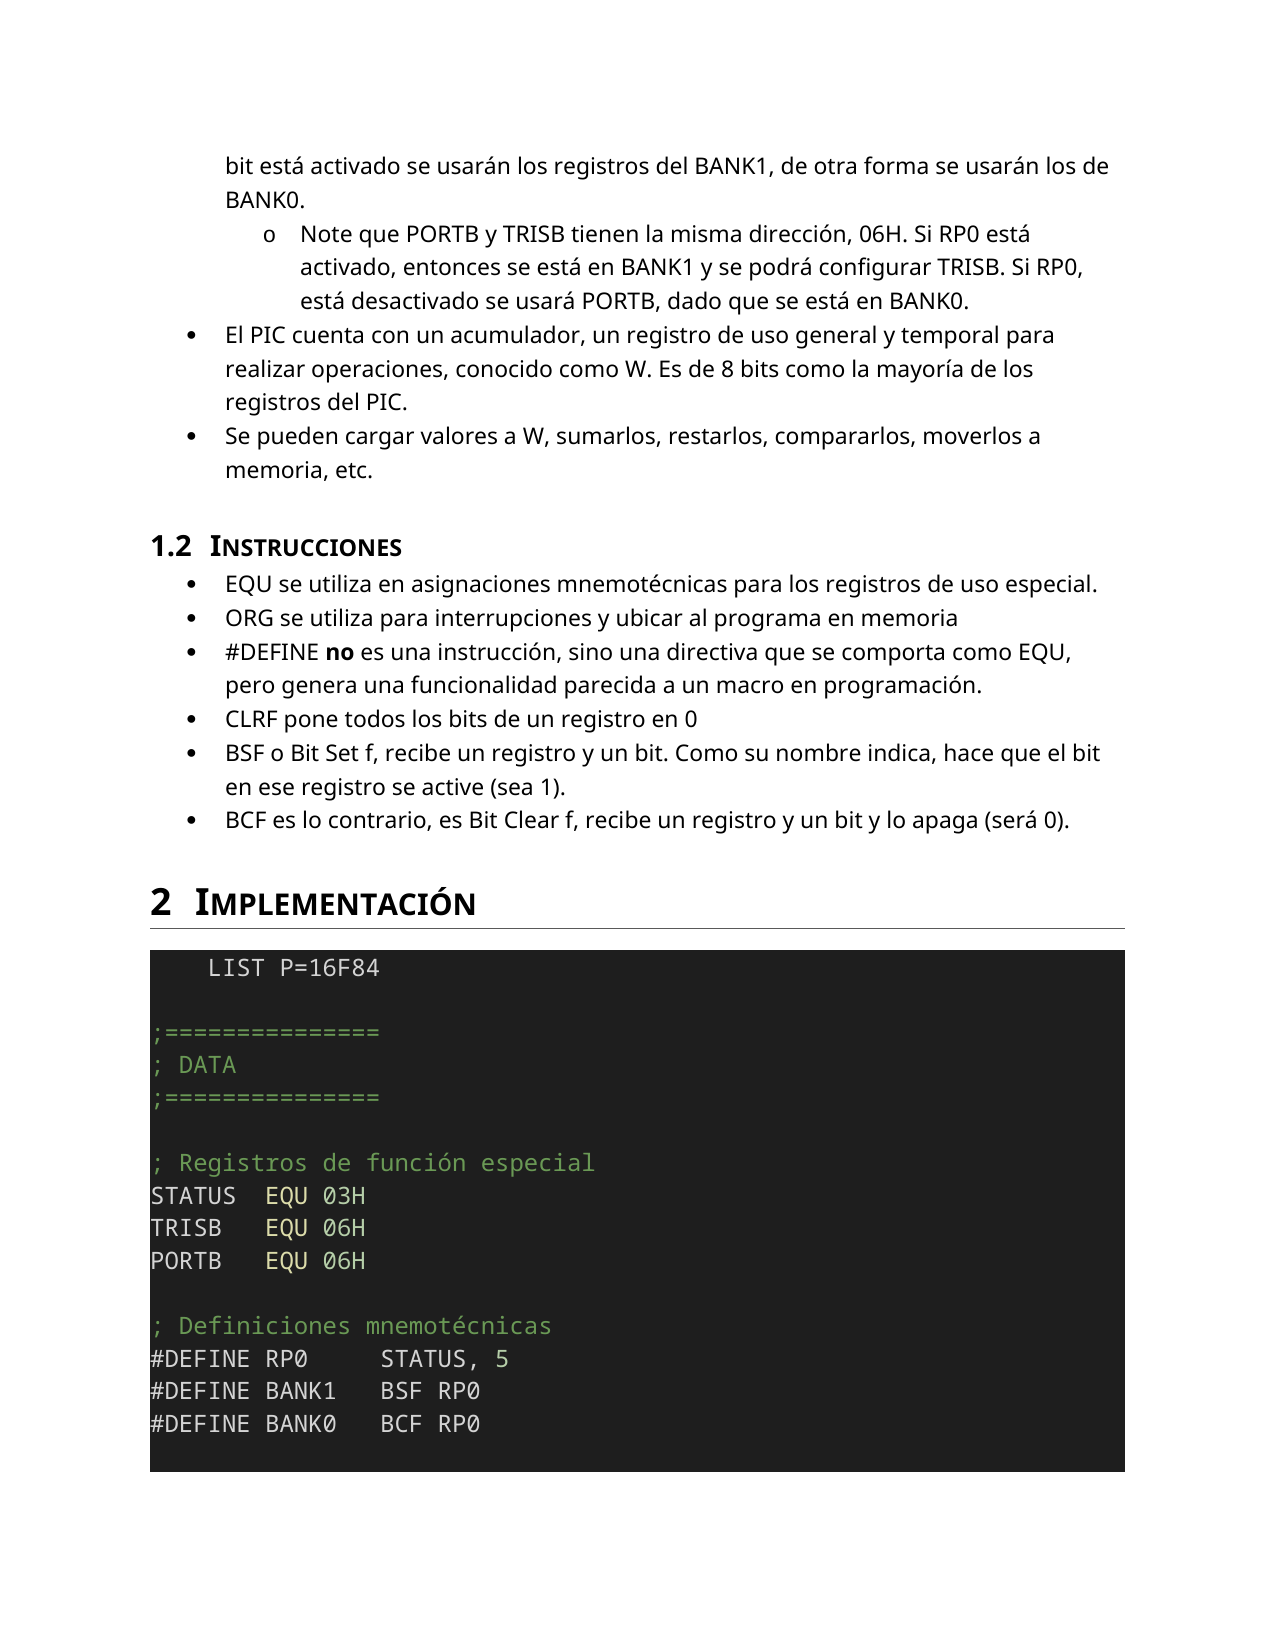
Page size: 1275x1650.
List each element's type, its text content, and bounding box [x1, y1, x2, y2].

text PORTB EQU 06H [150, 1244, 1125, 1276]
list Se pueden cargar valores a W, sumarlos, restarlos, compararlos, moverlos a memoria, etc. [187, 420, 1125, 485]
text ; Definiciones mnemotécnicas [150, 1309, 1125, 1342]
text ; Registros de función especial [150, 1146, 1125, 1178]
list BCF es lo contrario, es Bit Clear f, recibe un registro y un bit y lo apaga (será 0). [187, 804, 1125, 835]
list BSF o Bit Set f, recibe un registro y un bit. Como su nombre indica, hace que el bit en ese registro se active (sea 1). [187, 737, 1125, 802]
text ; DATA [150, 1048, 1125, 1081]
list El PIC cuenta con un acumulador, un registro de uso general y temporal para realizar operaciones, conocido como W. Es de 8 bits como la mayoría de los registros del PIC. [187, 319, 1125, 418]
list Note que PORTB y TRISB tienen la misma dirección, 06H. Si RP0 está activado, entonces se está en BANK1 y se podrá configurar TRISB. Si RP0, está desactivado se usará PORTB, dado que se está en BANK0. [262, 217, 1125, 316]
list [187, 150, 1125, 215]
subtitle Implementación [150, 875, 1125, 928]
text #DEFINE RP0 STATUS, 5 [150, 1342, 1125, 1374]
subtitle Instrucciones [150, 525, 1125, 565]
list #DEFINE no es una instrucción, sino una directiva que se comporta como EQU, pero genera una funcionalidad parecida a un macro en programación. [187, 635, 1125, 700]
text #DEFINE BANK1 BSF RP0 [150, 1374, 1125, 1407]
text LIST P=16F84 [150, 950, 1125, 983]
text STATUS EQU 03H [150, 1178, 1125, 1211]
text #DEFINE BANK0 BCF RP0 [150, 1407, 1125, 1439]
text ;=============== [150, 1081, 1125, 1113]
list CLRF pone todos los bits de un registro en 0 [187, 703, 1125, 734]
text TRISB EQU 06H [150, 1211, 1125, 1244]
list ORG se utiliza para interrupciones y ubicar al programa en memoria [187, 602, 1125, 633]
text ;=============== [150, 1016, 1125, 1048]
list EQU se utiliza en asignaciones mnemotécnicas para los registros de uso especial. [187, 568, 1125, 599]
